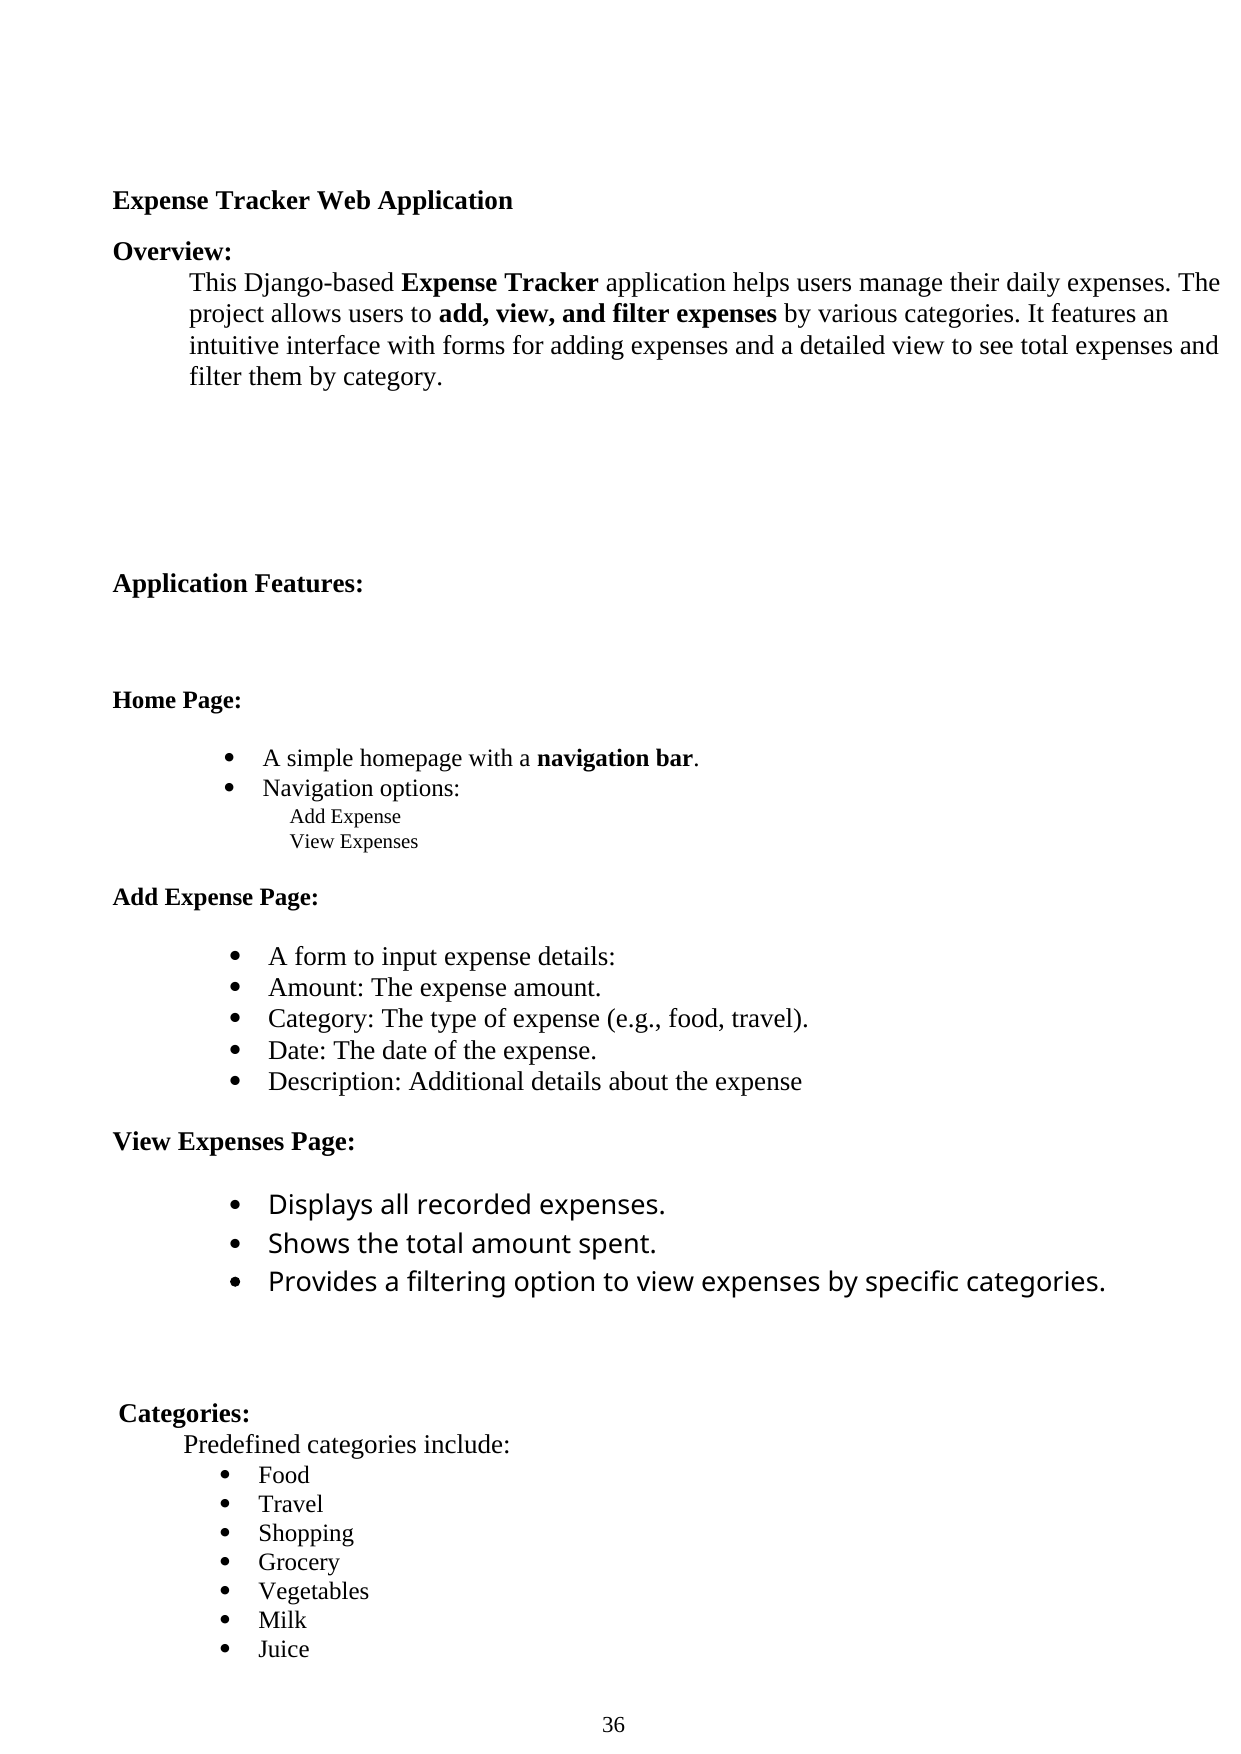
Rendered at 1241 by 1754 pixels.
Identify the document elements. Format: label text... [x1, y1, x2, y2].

list Amount: The expense amount. [230, 971, 1240, 1003]
list Displays all recorded expenses. [230, 1186, 1240, 1223]
list Shows the total amount spent. [230, 1224, 1240, 1261]
list Description: Additional details about the expense [230, 1065, 1240, 1096]
list Shopping [221, 1518, 1240, 1547]
text Add Expense Page: [112, 882, 1240, 911]
text Application Features: [112, 567, 1240, 598]
list View Expenses [289, 829, 1240, 853]
text View Expenses Page: [112, 1126, 1240, 1157]
list Food [221, 1460, 1240, 1488]
list Navigation options: [225, 773, 1240, 802]
list Travel [221, 1489, 1240, 1518]
text Home Page: [112, 685, 1240, 714]
list Provides a filtering option to view expenses by specific categories. [230, 1262, 1240, 1299]
text Predefined categories include: [183, 1428, 1240, 1459]
list Milk [221, 1605, 1240, 1634]
text Overview: [112, 235, 1240, 266]
list Vegetables [221, 1576, 1240, 1605]
text Expense Tracker Web Application [112, 184, 1240, 215]
list A simple homepage with a navigation bar. [225, 743, 1240, 772]
list Add Expense [289, 803, 1240, 828]
list A form to input expense details: [230, 940, 1240, 971]
list Grocery [221, 1547, 1240, 1576]
text This Django-based Expense Tracker application helps users manage their daily expenses. The project allows users to add, view, and filter expenses by various categories. It features an intuitive interface with forms for adding expenses and a detailed view to see total expenses and filter them by category. [189, 266, 1240, 391]
list Category: The type of expense (e.g., food, travel). [230, 1003, 1240, 1034]
list Juice [221, 1634, 1240, 1663]
list Date: The date of the expense. [230, 1034, 1240, 1065]
text Categories: [118, 1397, 1240, 1428]
